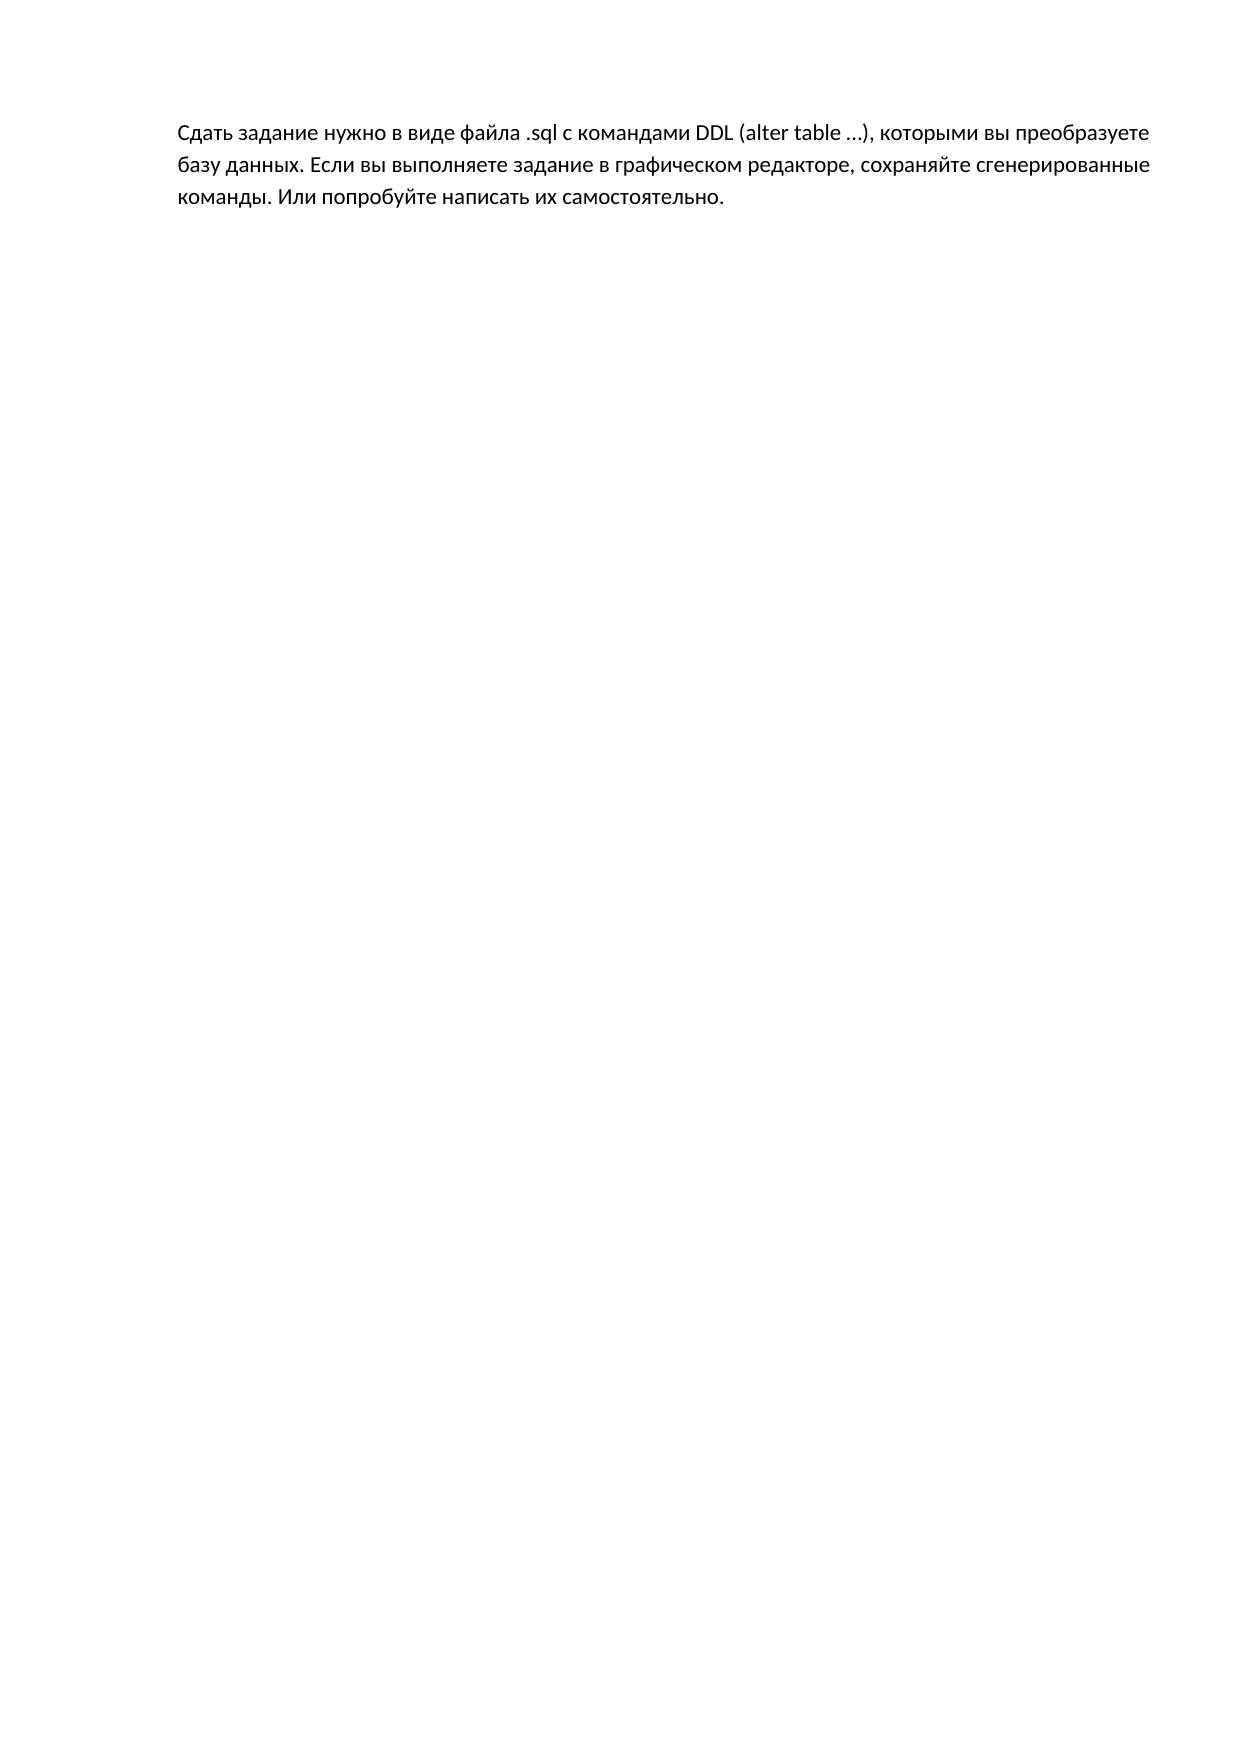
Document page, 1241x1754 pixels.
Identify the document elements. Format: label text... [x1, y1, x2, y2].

text Сдать задание нужно в виде файла .sql с командами DDL (alter table …), которыми вы преобразуете базу данных. Если вы выполняете задание в графическом редакторе, сохраняйте сгенерированные команды. Или попробуйте написать их самостоятельно. [177, 118, 1152, 211]
